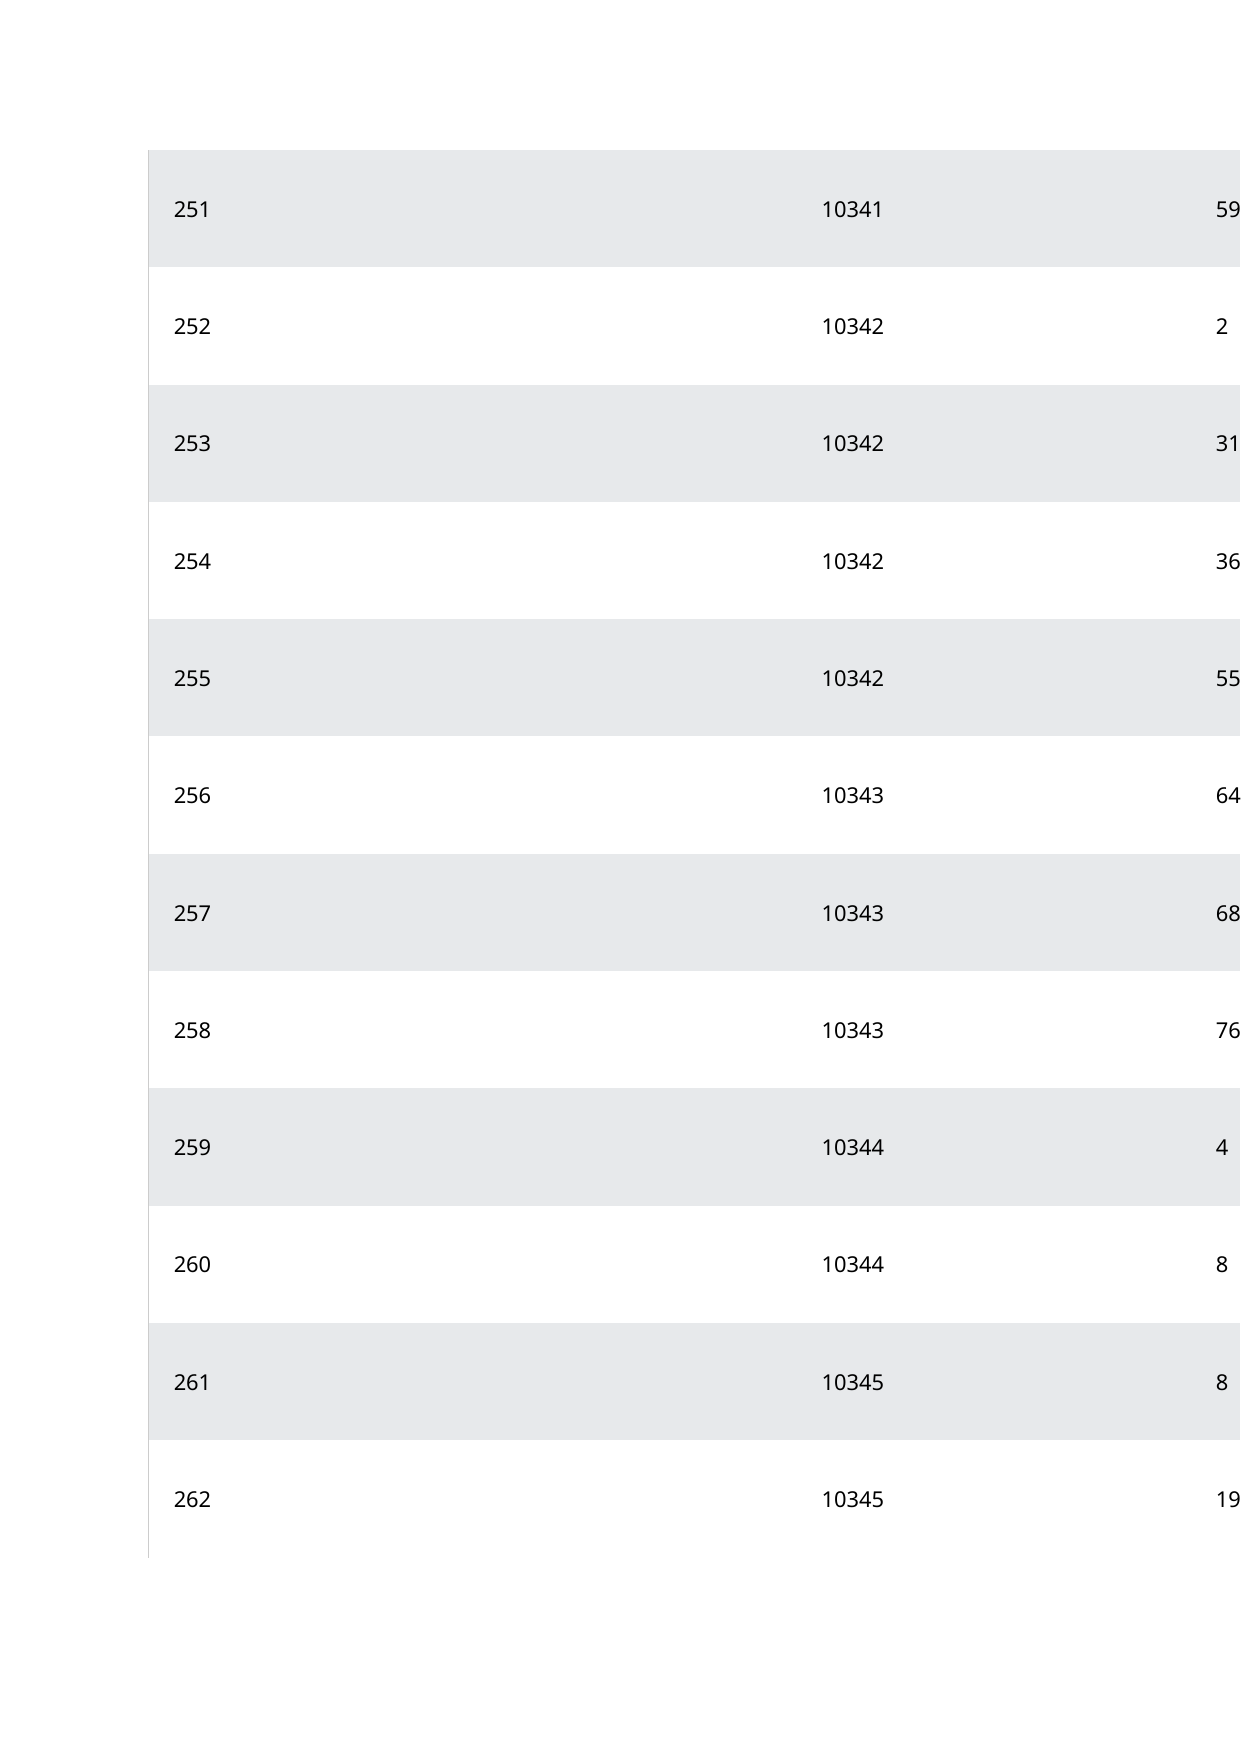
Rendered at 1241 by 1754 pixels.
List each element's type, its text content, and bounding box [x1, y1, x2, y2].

table_cell 10342 [809, 502, 1203, 619]
table_cell 10345 [809, 1323, 1203, 1440]
table_cell 10342 [809, 619, 1203, 736]
table_cell 257 [149, 854, 809, 971]
table_cell 252 [149, 267, 809, 384]
table_cell 8 [1203, 1323, 1240, 1440]
table_cell 8 [1203, 1206, 1240, 1323]
table_cell 254 [149, 502, 809, 619]
table_cell 253 [149, 385, 809, 502]
table_cell 19 [1203, 1440, 1240, 1557]
table_cell 59 [1203, 150, 1240, 267]
table_cell 10345 [809, 1440, 1203, 1557]
table_cell 262 [149, 1440, 809, 1557]
table_cell 255 [149, 619, 809, 736]
table_cell 10342 [809, 385, 1203, 502]
table_cell 10343 [809, 854, 1203, 971]
table_cell 55 [1203, 619, 1240, 736]
table_cell 10342 [809, 267, 1203, 384]
table_cell 256 [149, 736, 809, 854]
table_cell 10341 [809, 150, 1203, 267]
table_cell 251 [149, 150, 809, 267]
table_cell 258 [149, 971, 809, 1088]
table_cell 68 [1203, 854, 1240, 971]
table_cell 2 [1203, 267, 1240, 384]
table_cell 64 [1203, 736, 1240, 854]
table_cell 10344 [809, 1206, 1203, 1323]
table_cell 31 [1203, 385, 1240, 502]
table_cell 10344 [809, 1088, 1203, 1206]
table_cell 10343 [809, 971, 1203, 1088]
table_cell 259 [149, 1088, 809, 1206]
table_cell 260 [149, 1206, 809, 1323]
table_cell 76 [1203, 971, 1240, 1088]
table_cell 36 [1203, 502, 1240, 619]
table_cell 4 [1203, 1088, 1240, 1206]
table_cell 10343 [809, 736, 1203, 854]
table_cell 261 [149, 1323, 809, 1440]
